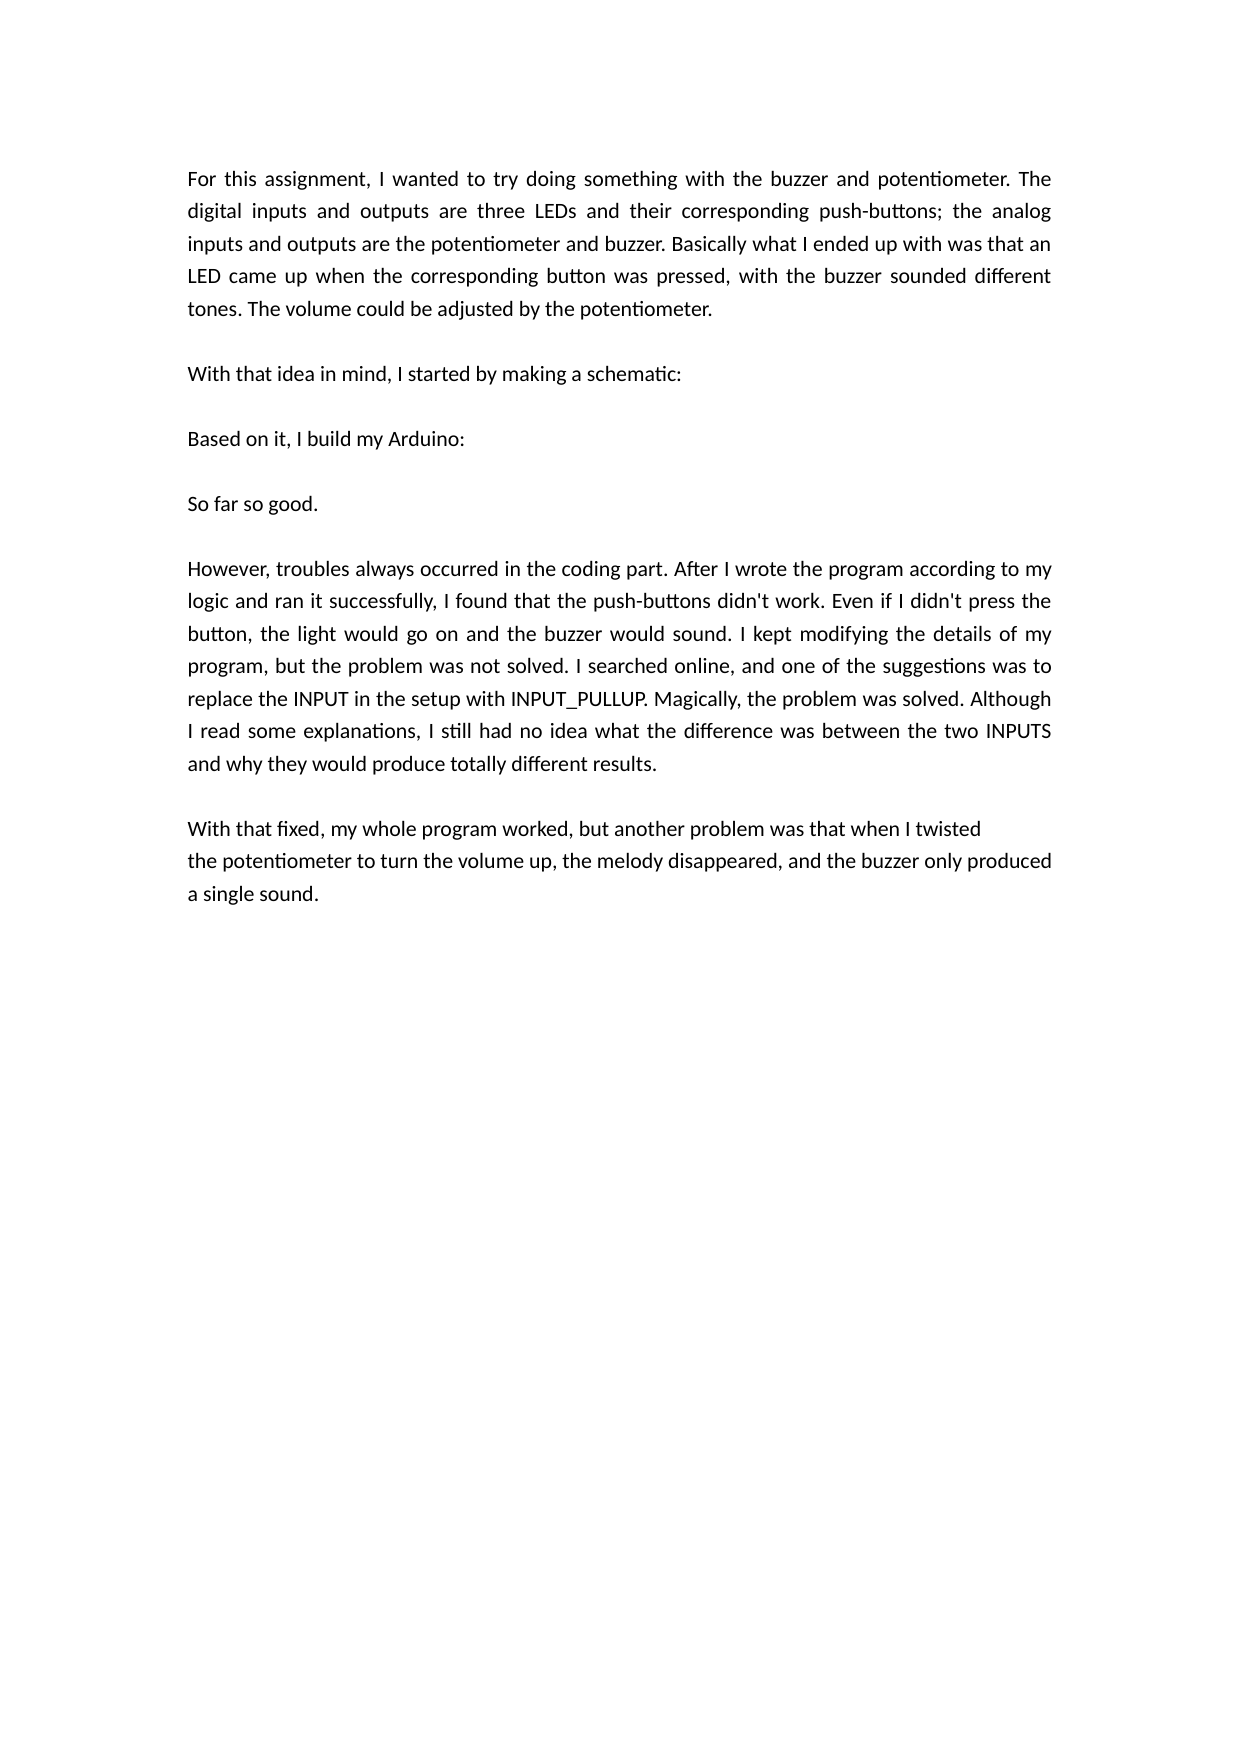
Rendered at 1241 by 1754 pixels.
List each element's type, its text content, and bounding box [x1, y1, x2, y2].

text the potentiometer to turn the volume up, the melody disappeared, and the buzzer only produced a single sound. [187, 844, 1053, 909]
text For this assignment, I wanted to try doing something with the buzzer and potentiometer. The digital inputs and outputs are three LEDs and their corresponding push-buttons; the analog inputs and outputs are the potentiometer and buzzer. Basically what I ended up with was that an LED came up when the corresponding button was pressed, with the buzzer sounded different tones. The volume could be adjusted by the potentiometer. [187, 162, 1053, 324]
text With that idea in mind, I started by making a schematic: [187, 357, 1053, 389]
text With that fixed, my whole program worked, but another problem was that when I twisted [187, 812, 1053, 844]
text So far so good. [187, 487, 1053, 519]
text However, troubles always occurred in the coding part. After I wrote the program according to my logic and ran it successfully, I found that the push-buttons didn't work. Even if I didn't press the button, the light would go on and the buzzer would sound. I kept modifying the details of my program, but the problem was not solved. I searched online, and one of the suggestions was to replace the INPUT in the setup with INPUT_PULLUP. Magically, the problem was solved. Although I read some explanations, I still had no idea what the difference was between the two INPUTS and why they would produce totally different results. [187, 552, 1053, 779]
text Based on it, I build my Arduino: [187, 422, 1053, 454]
